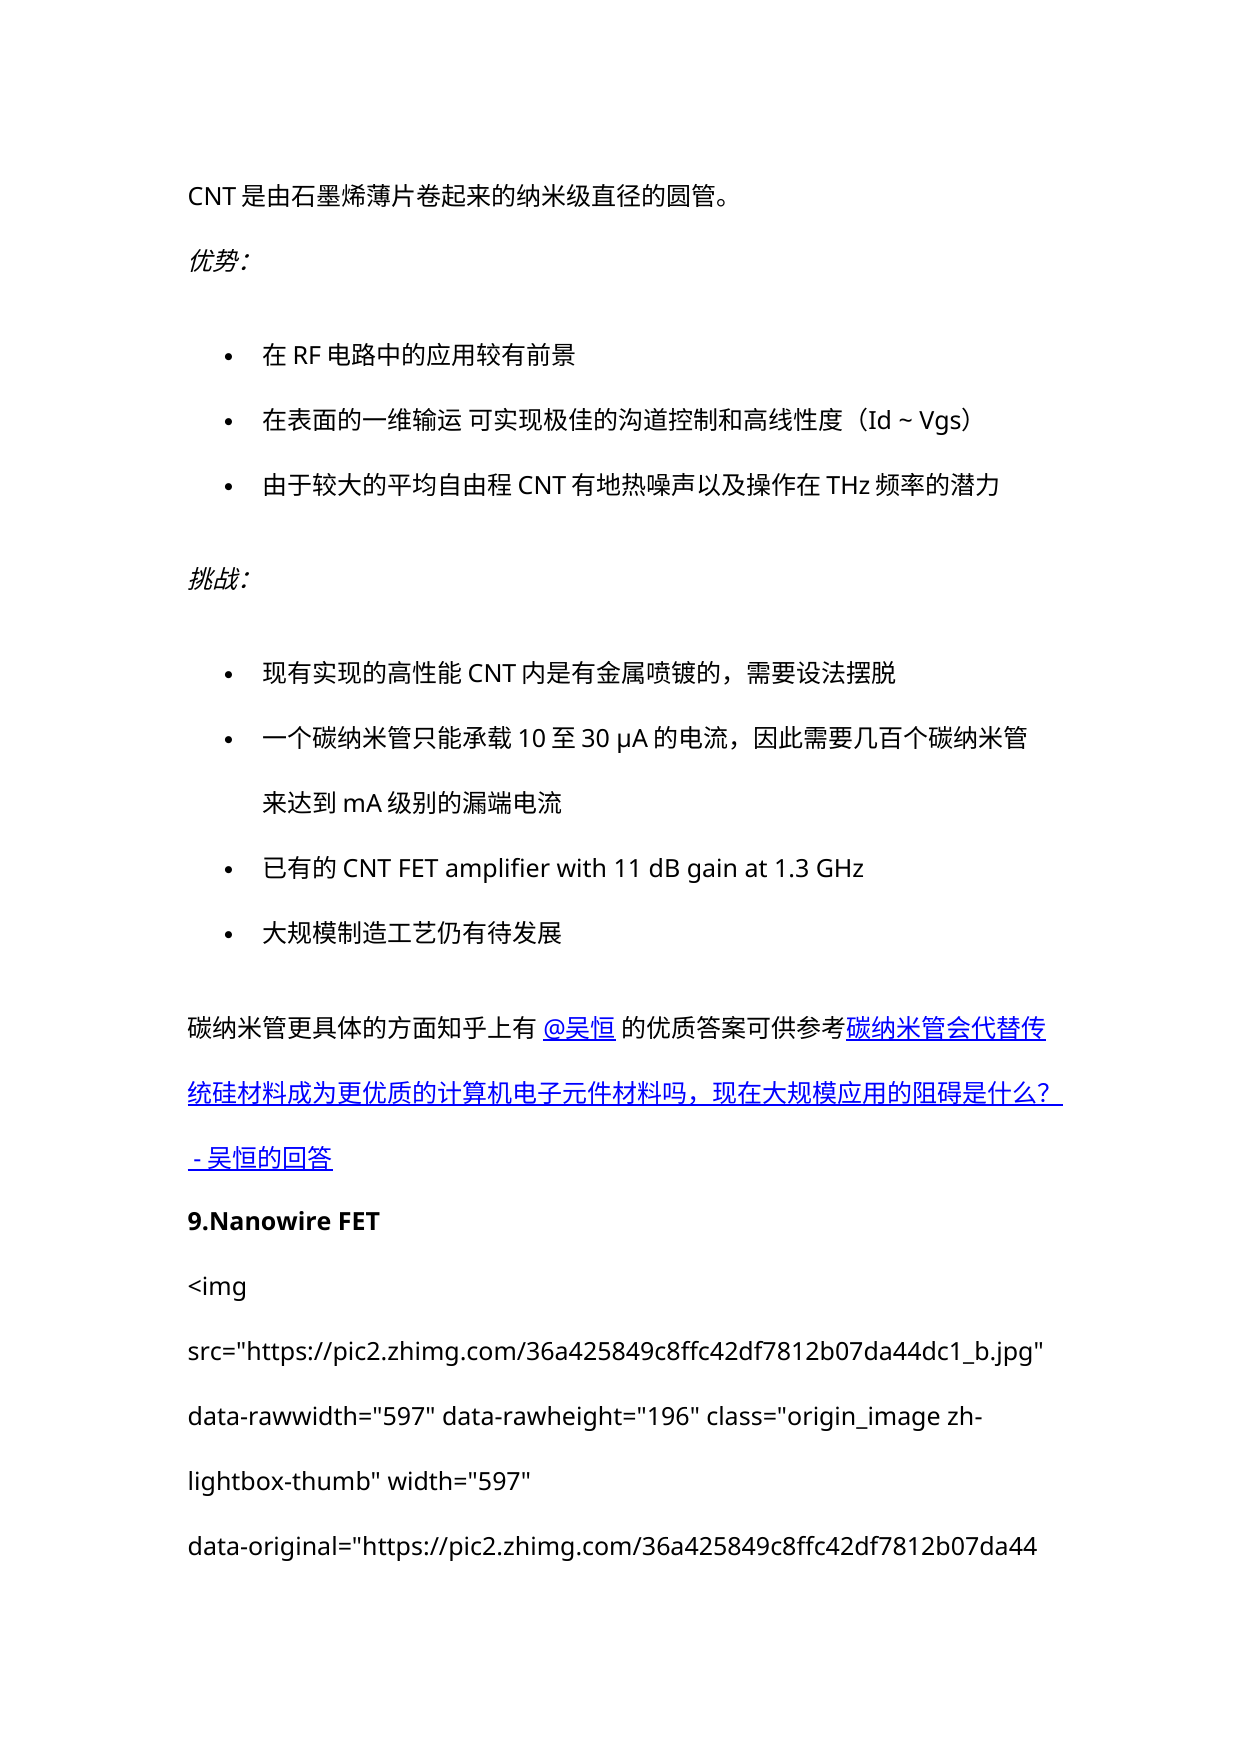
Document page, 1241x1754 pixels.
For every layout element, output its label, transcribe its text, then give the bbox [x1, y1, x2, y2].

list 在RF电路中的应用较有前景 [225, 321, 1053, 386]
list 大规模制造工艺仍有待发展 [225, 899, 1053, 964]
list 在表面的一维输运 可实现极佳的沟道控制和高线性度（Id ~ Vgs） [225, 386, 1053, 451]
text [187, 1105, 1053, 1579]
list 已有的CNT FET amplifier with 11 dB gain at 1.3 GHz [225, 834, 1053, 899]
text 挑战： [187, 545, 1053, 610]
list 由于较大的平均自由程CNT有地热噪声以及操作在THz频率的潜力 [225, 451, 1053, 516]
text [187, 162, 1053, 292]
list 现有实现的高性能CNT内是有金属喷镀的，需要设法摆脱 [225, 639, 1053, 704]
list 一个碳纳米管只能承载10至30 μA的电流，因此需要几百个碳纳米管来达到mA级别的漏端电流 [225, 704, 1053, 834]
